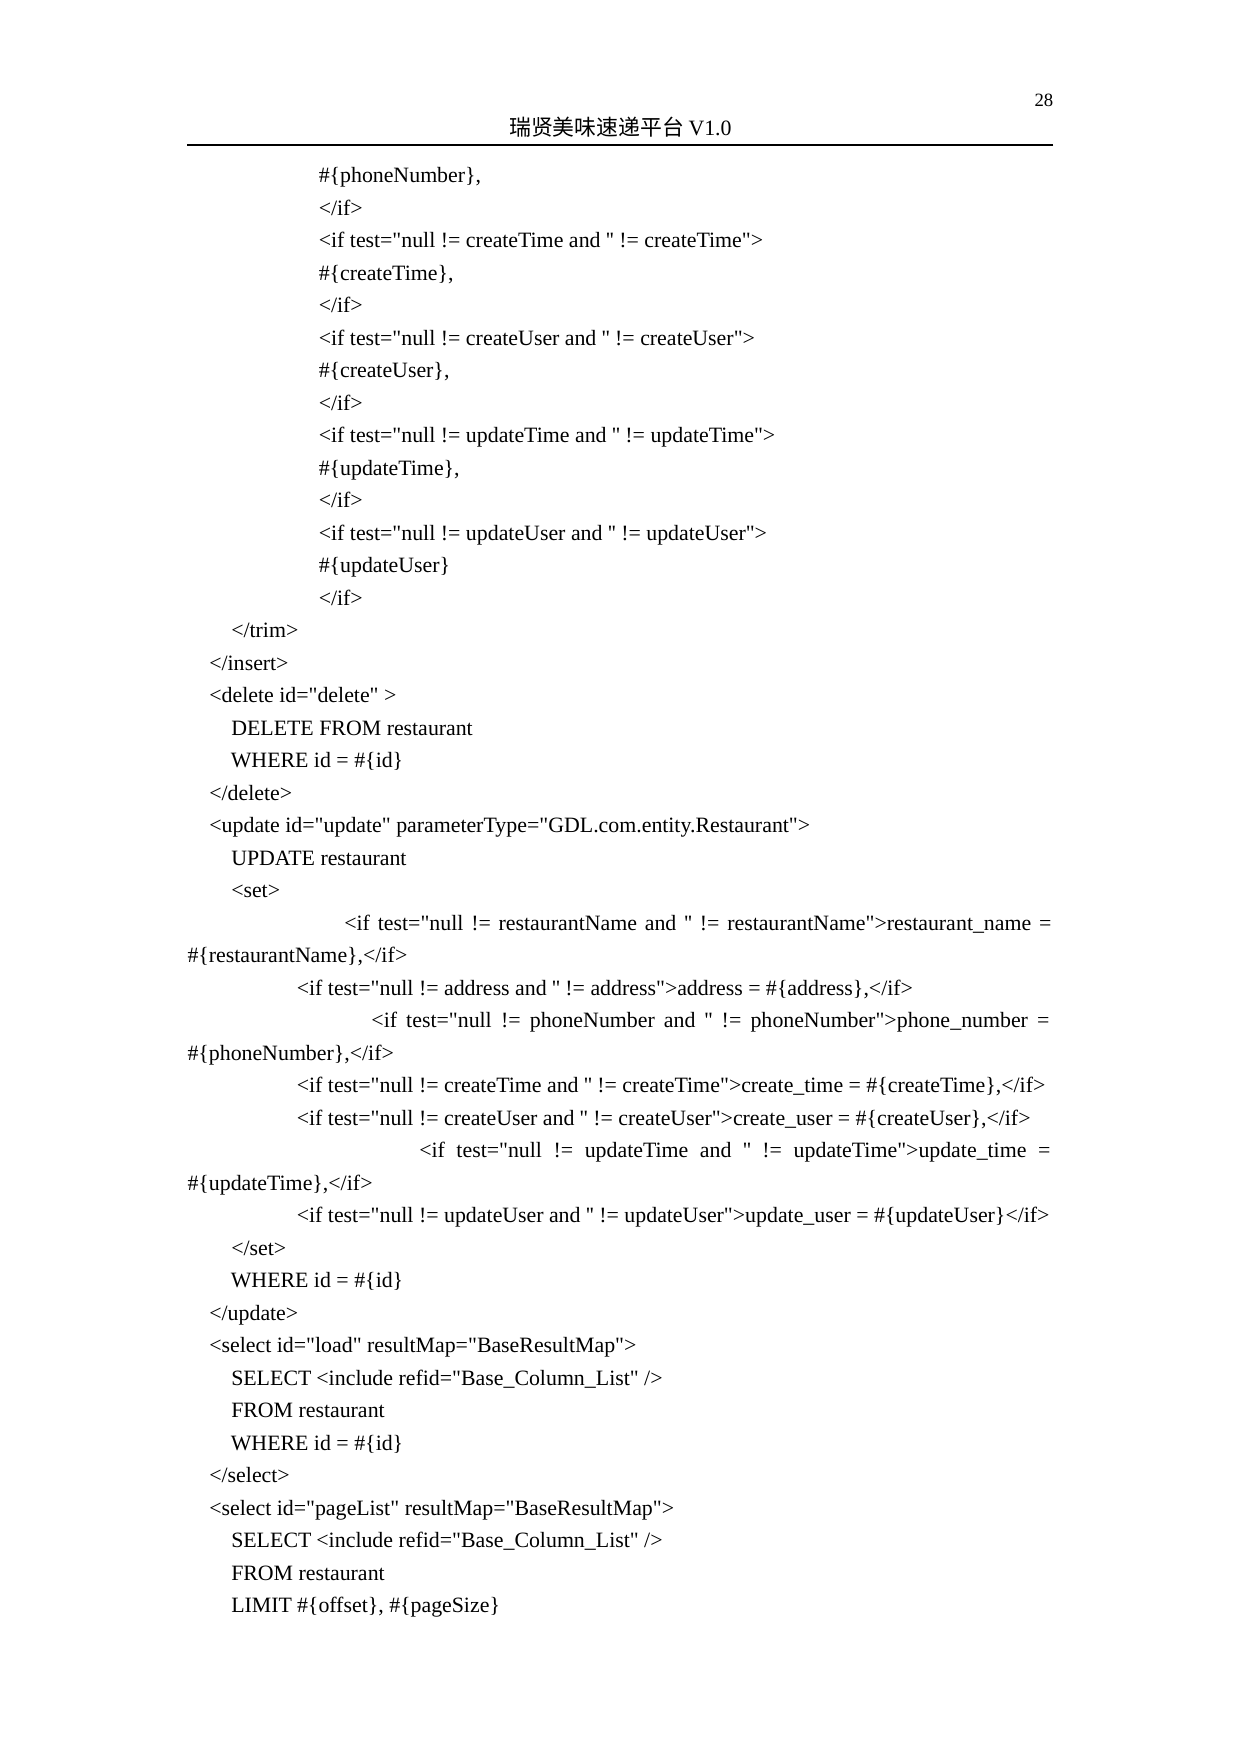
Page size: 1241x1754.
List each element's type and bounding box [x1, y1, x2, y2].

text [187, 159, 1053, 1621]
